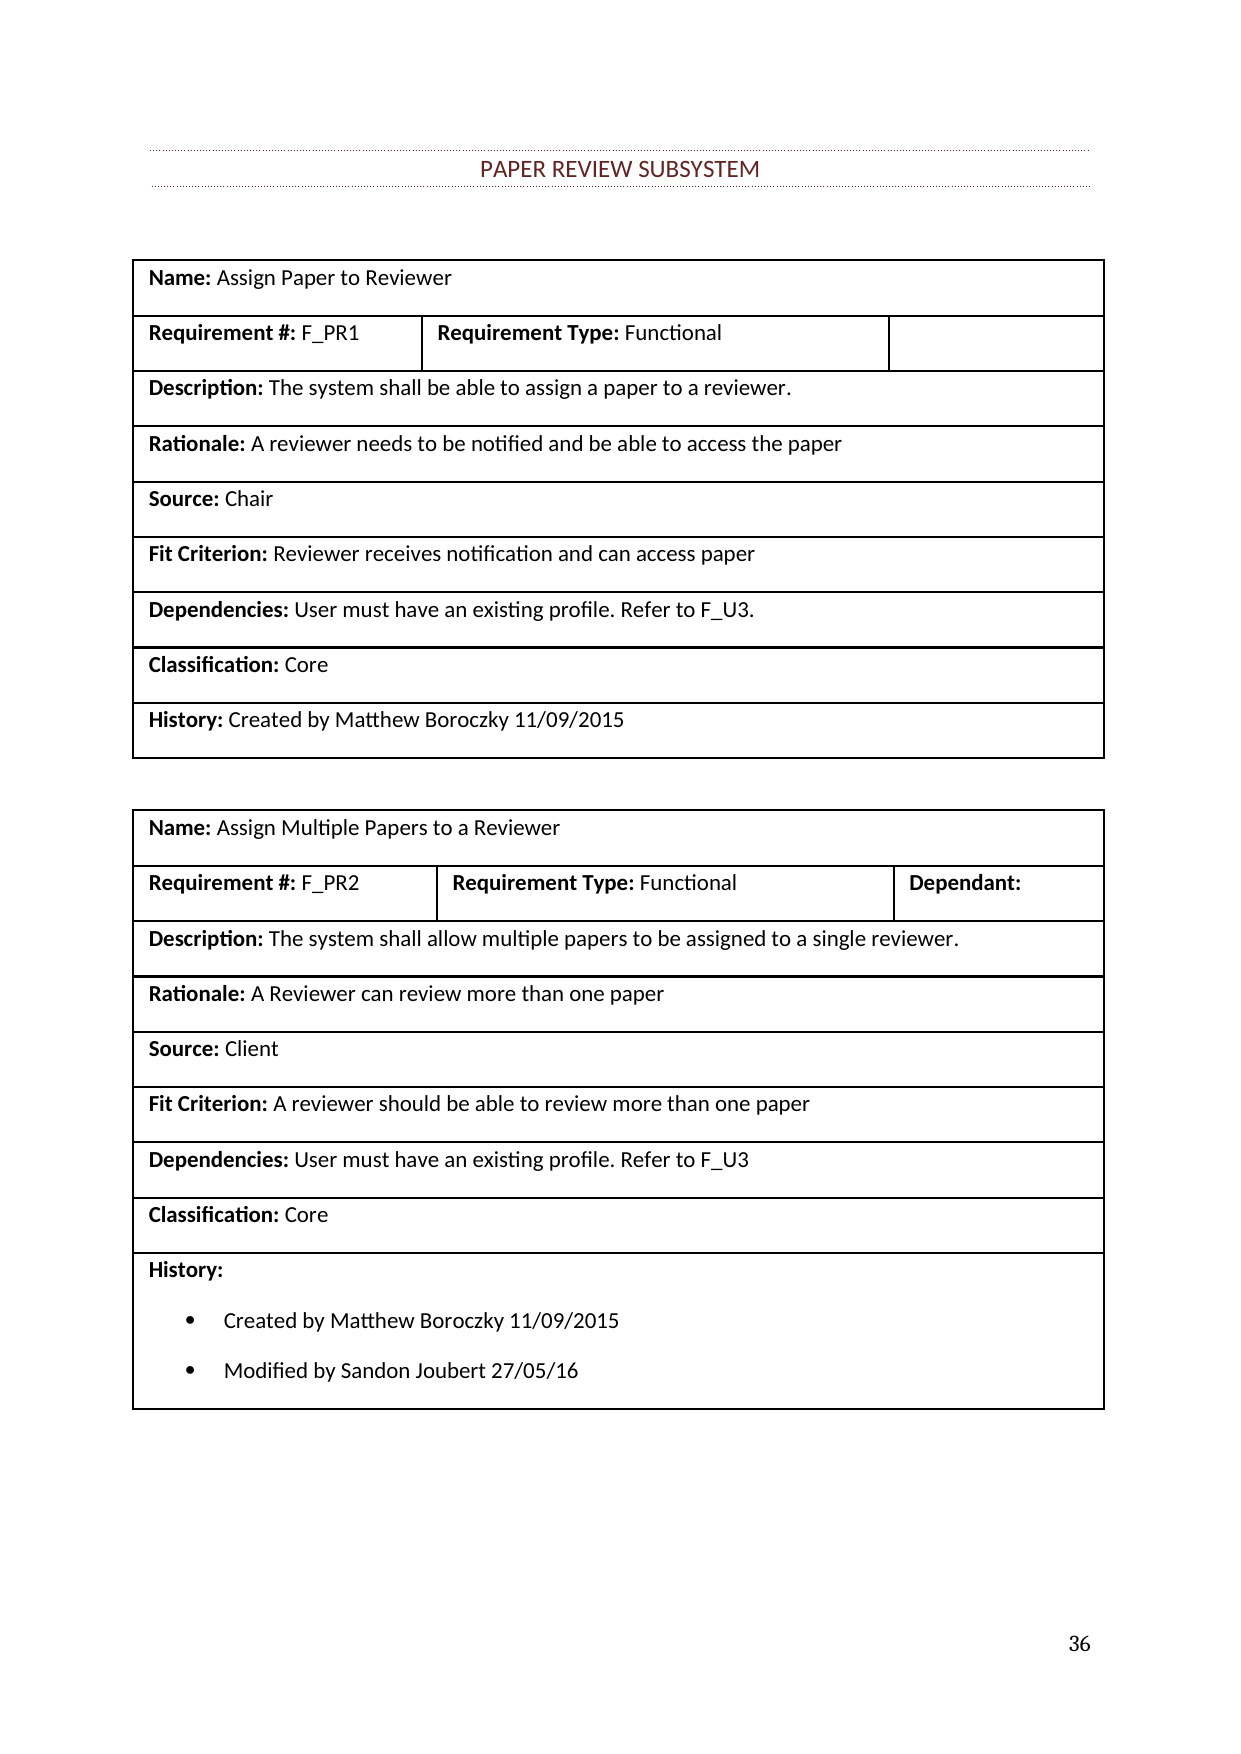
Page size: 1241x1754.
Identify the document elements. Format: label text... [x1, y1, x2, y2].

table_cell Description: The system shall be able to assign a paper to a reviewer. [134, 372, 1103, 425]
subtitle Paper Review Subsystem [150, 150, 1090, 187]
table_cell Classification: Core [134, 1199, 1103, 1252]
table_cell Requirement Type: Functional [423, 317, 888, 370]
table_cell Description: The system shall allow multiple papers to be assigned to a single reviewer. [134, 922, 1103, 975]
table_cell Rationale: A reviewer needs to be notified and be able to access the paper [134, 427, 1103, 481]
table_cell Dependant: [895, 867, 1103, 920]
table_cell [890, 317, 1103, 370]
table_cell Dependencies: User must have an existing profile. Refer to F_U3. [134, 593, 1103, 646]
table_cell Dependencies: User must have an existing profile. Refer to F_U3 [134, 1143, 1103, 1197]
table_cell Source: Chair [134, 483, 1103, 536]
table_cell Fit Criterion: A reviewer should be able to review more than one paper [134, 1088, 1103, 1141]
table_cell Requirement #: F_PR1 [134, 317, 421, 370]
table_cell Requirement #: F_PR2 [134, 867, 436, 920]
table_header Name: Assign Paper to Reviewer [134, 261, 1103, 314]
table_cell Requirement Type: Functional [438, 867, 893, 920]
table_cell Fit Criterion: Reviewer receives notification and can access paper [134, 538, 1103, 591]
table_cell Rationale: A Reviewer can review more than one paper [134, 978, 1103, 1031]
table_cell History: Created by Matthew Boroczky 11/09/2015 [134, 704, 1103, 757]
table_cell Source: Client [134, 1033, 1103, 1086]
table_cell Classification: Core [134, 649, 1103, 702]
table_cell History: Created by Matthew Boroczky 11/09/2015 Modified by Sandon Joubert 27/05/16 [134, 1254, 1103, 1408]
table_header Name: Assign Multiple Papers to a Reviewer [134, 811, 1103, 865]
